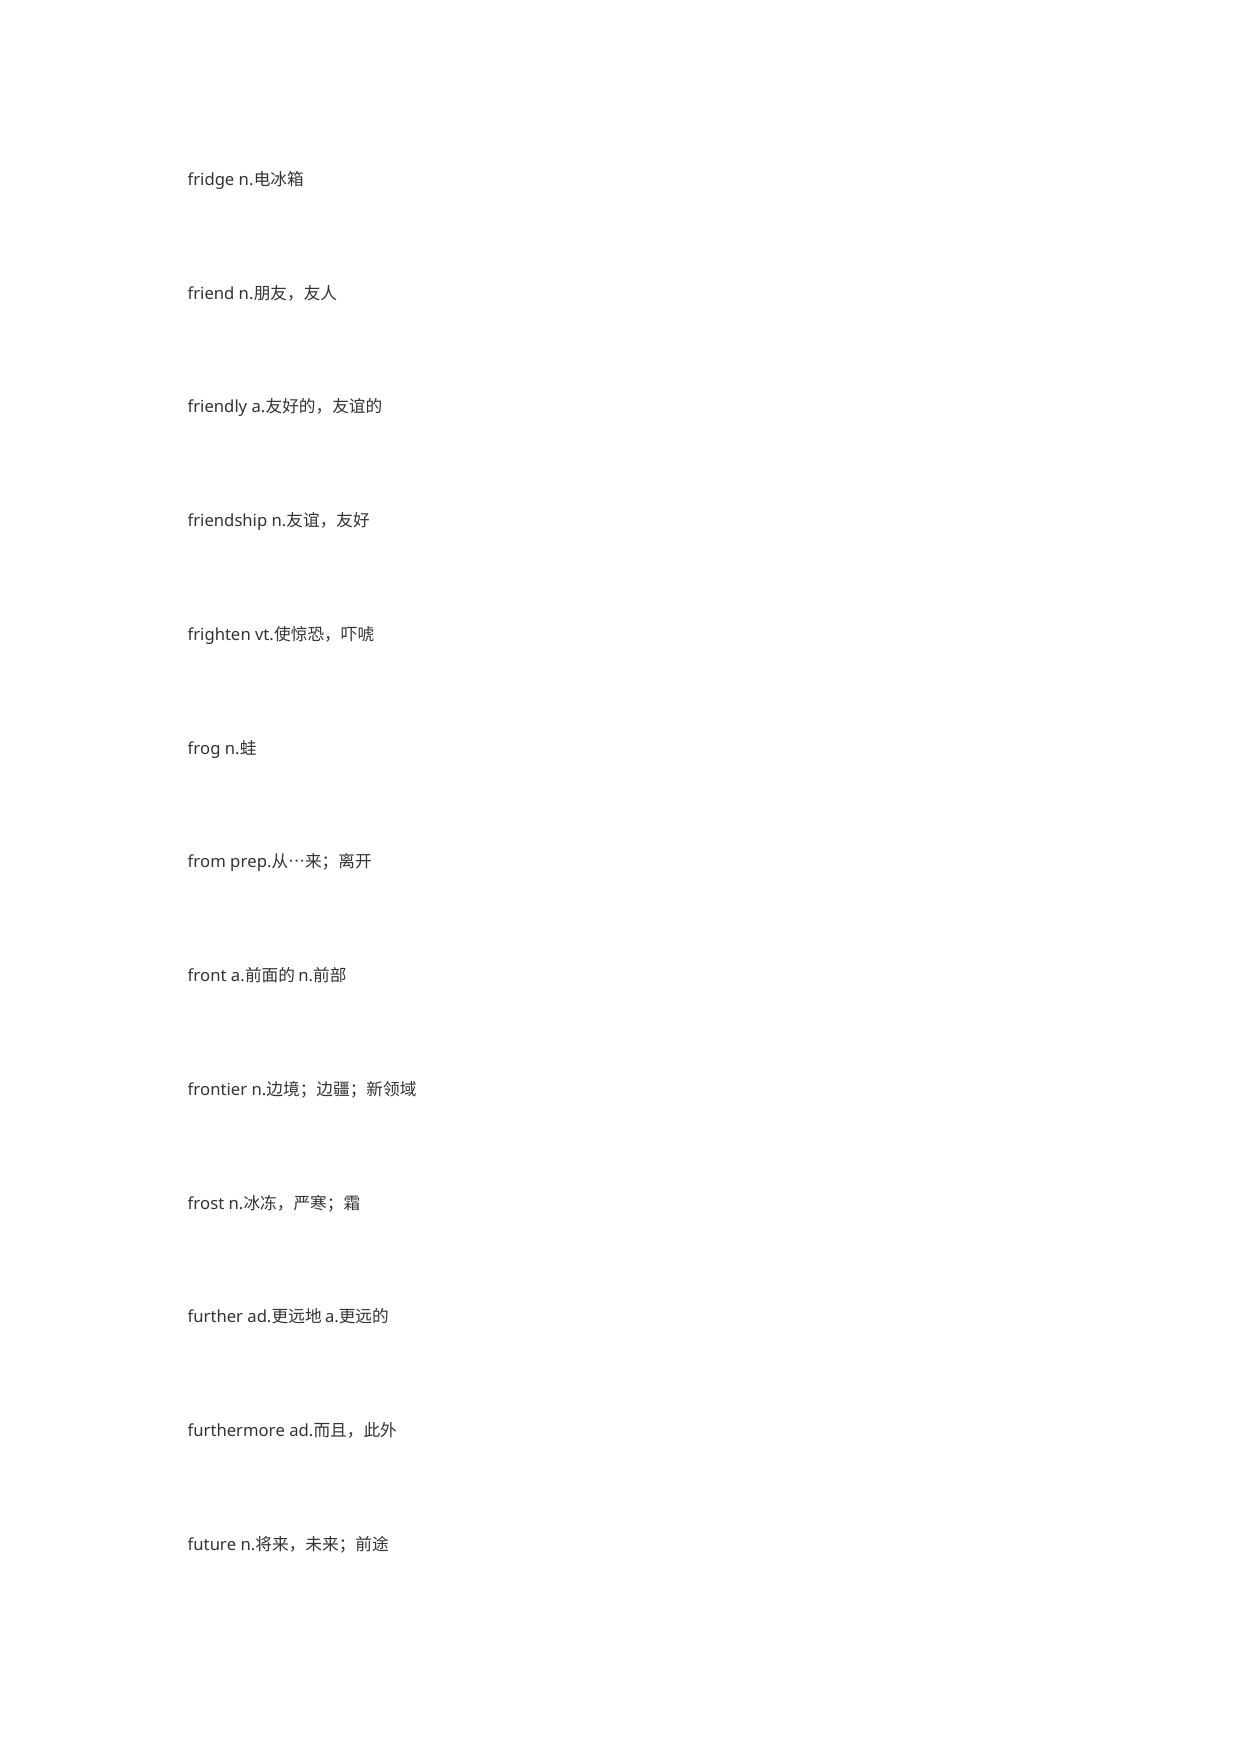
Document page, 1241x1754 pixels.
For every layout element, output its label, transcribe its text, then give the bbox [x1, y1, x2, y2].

text frontier n.边境；边疆；新领域 [187, 1072, 1053, 1104]
text fridge n.电冰箱 [187, 162, 1053, 194]
text further ad.更远地a.更远的 [187, 1299, 1053, 1332]
text from prep.从…来；离开 [187, 844, 1053, 877]
text furthermore ad.而且，此外 [187, 1413, 1053, 1446]
text friendship n.友谊，友好 [187, 503, 1053, 536]
text friendly a.友好的，友谊的 [187, 389, 1053, 422]
text friend n.朋友，友人 [187, 276, 1053, 308]
text frog n.蛙 [187, 731, 1053, 763]
text future n.将来，未来；前途 [187, 1527, 1053, 1559]
text front a.前面的n.前部 [187, 958, 1053, 991]
text frost n.冰冻，严寒；霜 [187, 1186, 1053, 1218]
text frighten vt.使惊恐，吓唬 [187, 617, 1053, 649]
